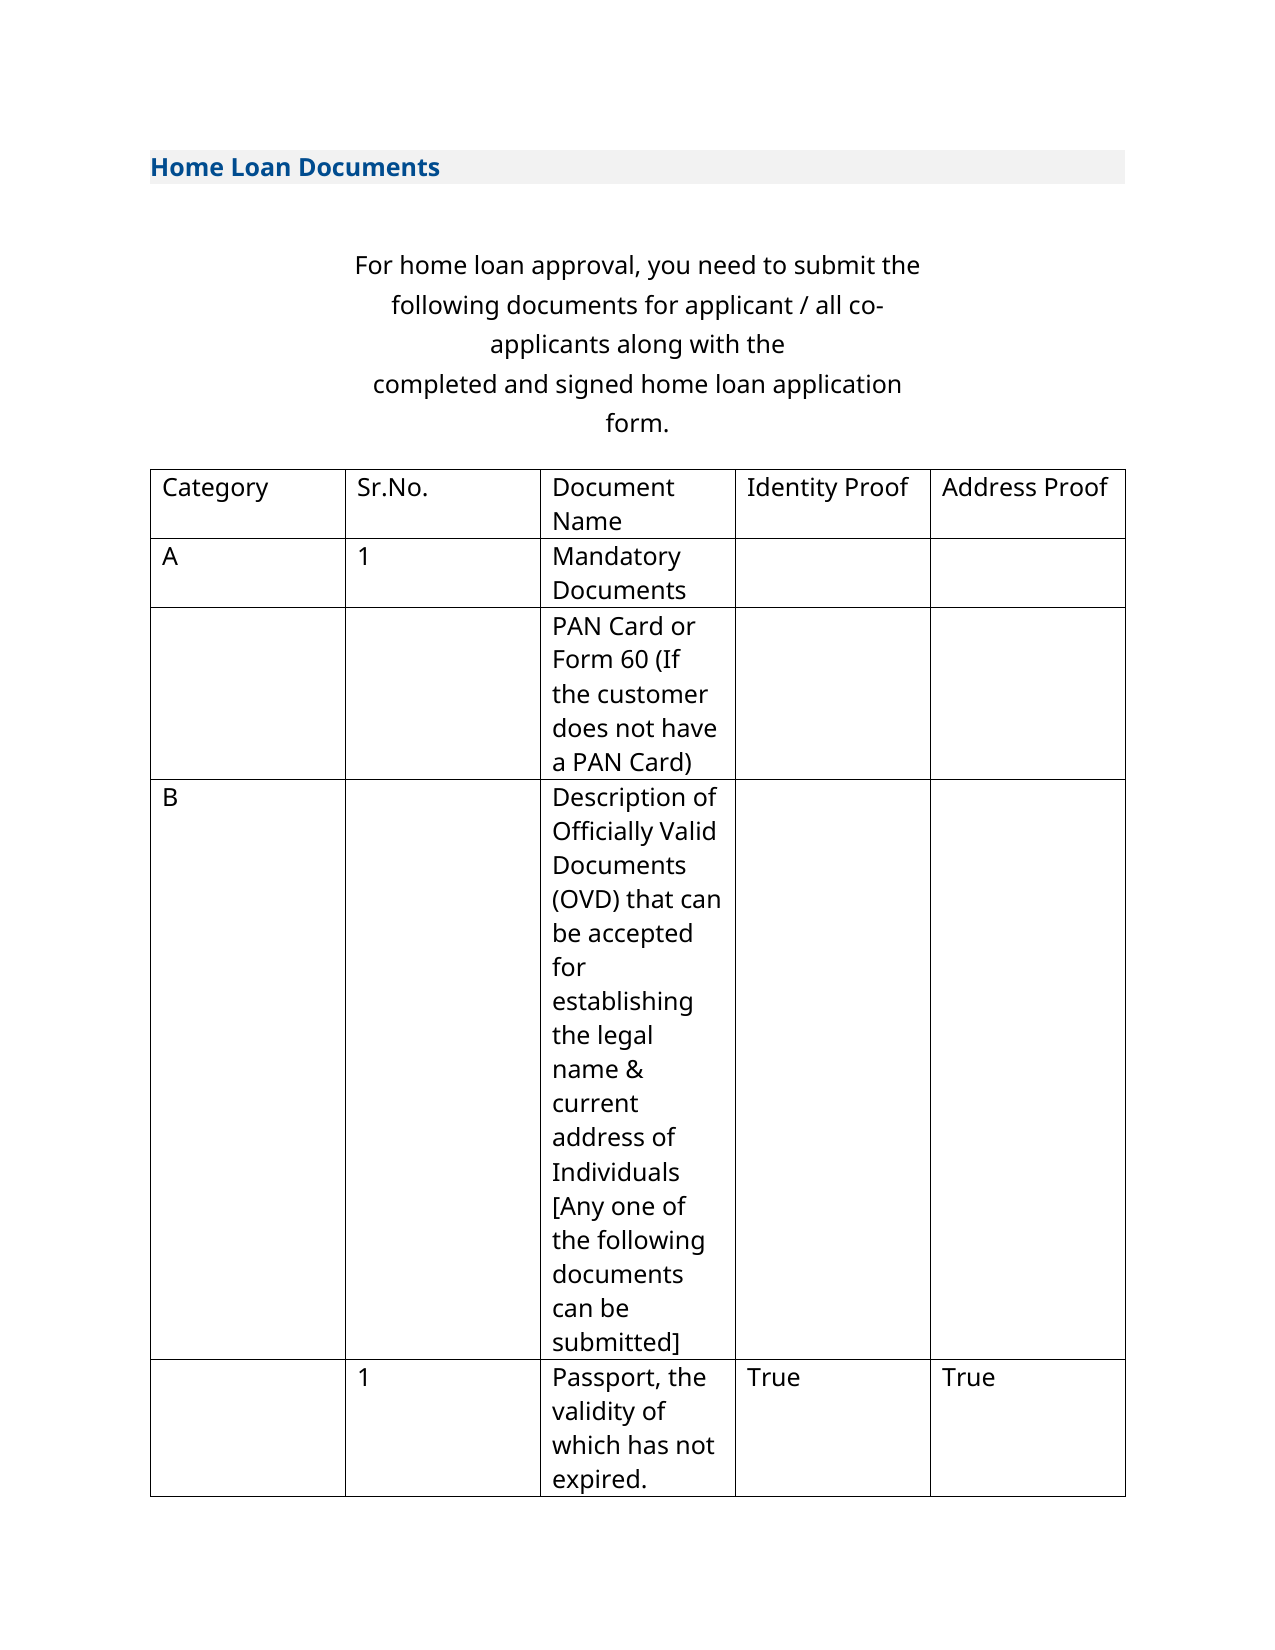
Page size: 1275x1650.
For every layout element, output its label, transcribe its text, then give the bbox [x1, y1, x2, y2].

table_cell Mandatory Documents [541, 539, 735, 607]
table_header Address Proof [931, 470, 1125, 538]
table_cell [151, 608, 345, 778]
table_cell [151, 1360, 345, 1496]
table_cell [931, 780, 1125, 1358]
table_cell [736, 608, 930, 778]
table_cell PAN Card or Form 60 (If the customer does not have a PAN Card) [541, 608, 735, 778]
text For home loan approval, you need to submit the following documents for applicant / all co-applicants along with the completed and signed home loan application form. [337, 248, 937, 440]
table_header Sr.No. [346, 470, 540, 538]
table_cell 1 [346, 539, 540, 607]
table_header Document Name [541, 470, 735, 538]
table_header Category [151, 470, 345, 538]
subtitle Home Loan Documents [150, 150, 1125, 184]
table_header Identity Proof [736, 470, 930, 538]
table_cell [736, 780, 930, 1358]
table_cell A [151, 539, 345, 607]
table_cell [346, 780, 540, 1358]
table_cell [931, 539, 1125, 607]
table_cell [736, 539, 930, 607]
table_cell [931, 608, 1125, 778]
table_cell B [151, 780, 345, 1358]
table_cell True [931, 1360, 1125, 1496]
table_cell 1 [346, 1360, 540, 1496]
table_cell Description of Officially Valid Documents (OVD) that can be accepted for establishing the legal name & current address of Individuals [Any one of the following documents can be submitted] [541, 780, 735, 1358]
table_cell True [736, 1360, 930, 1496]
table_cell Passport, the validity of which has not expired. [541, 1360, 735, 1496]
table_cell [346, 608, 540, 778]
